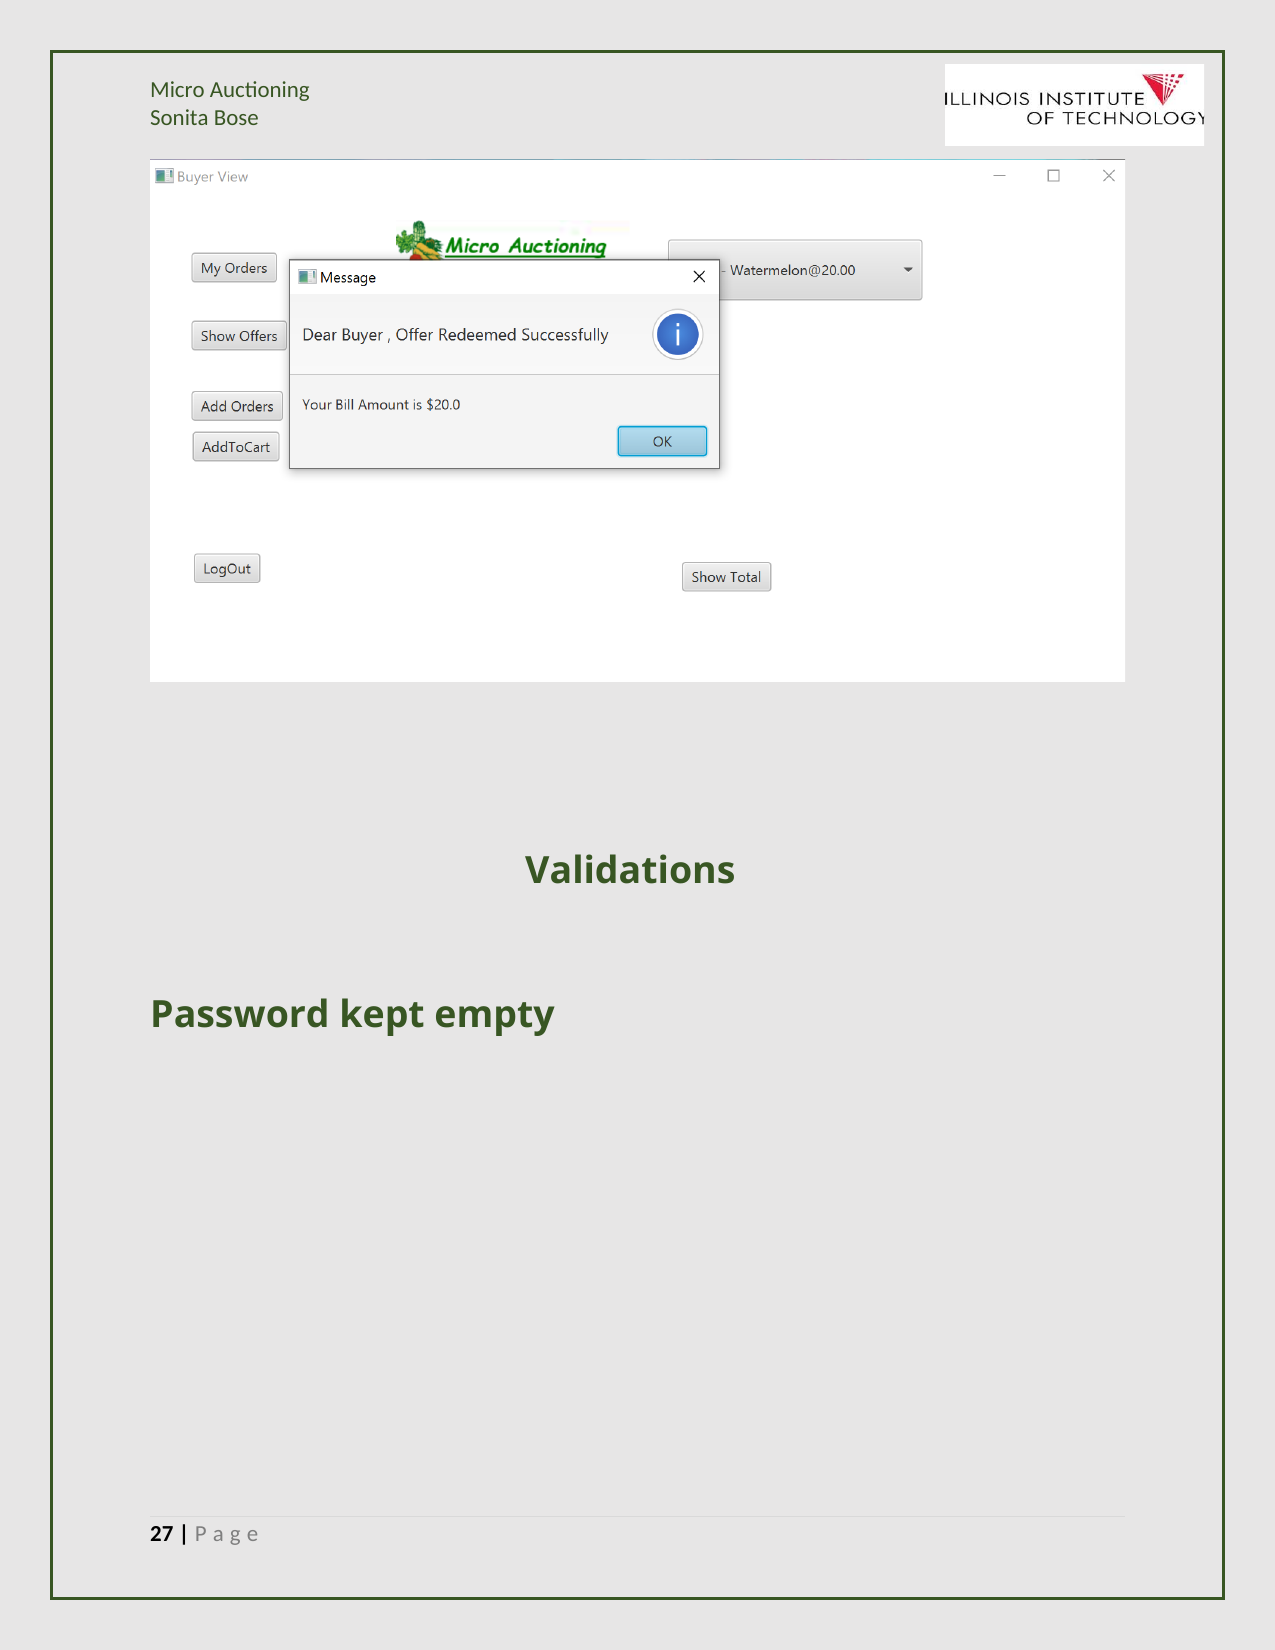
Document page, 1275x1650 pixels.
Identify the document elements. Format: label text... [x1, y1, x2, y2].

picture [150, 159, 1125, 682]
picture [945, 64, 1205, 146]
text Validations [450, 844, 1125, 895]
text Password kept empty [150, 987, 1125, 1038]
